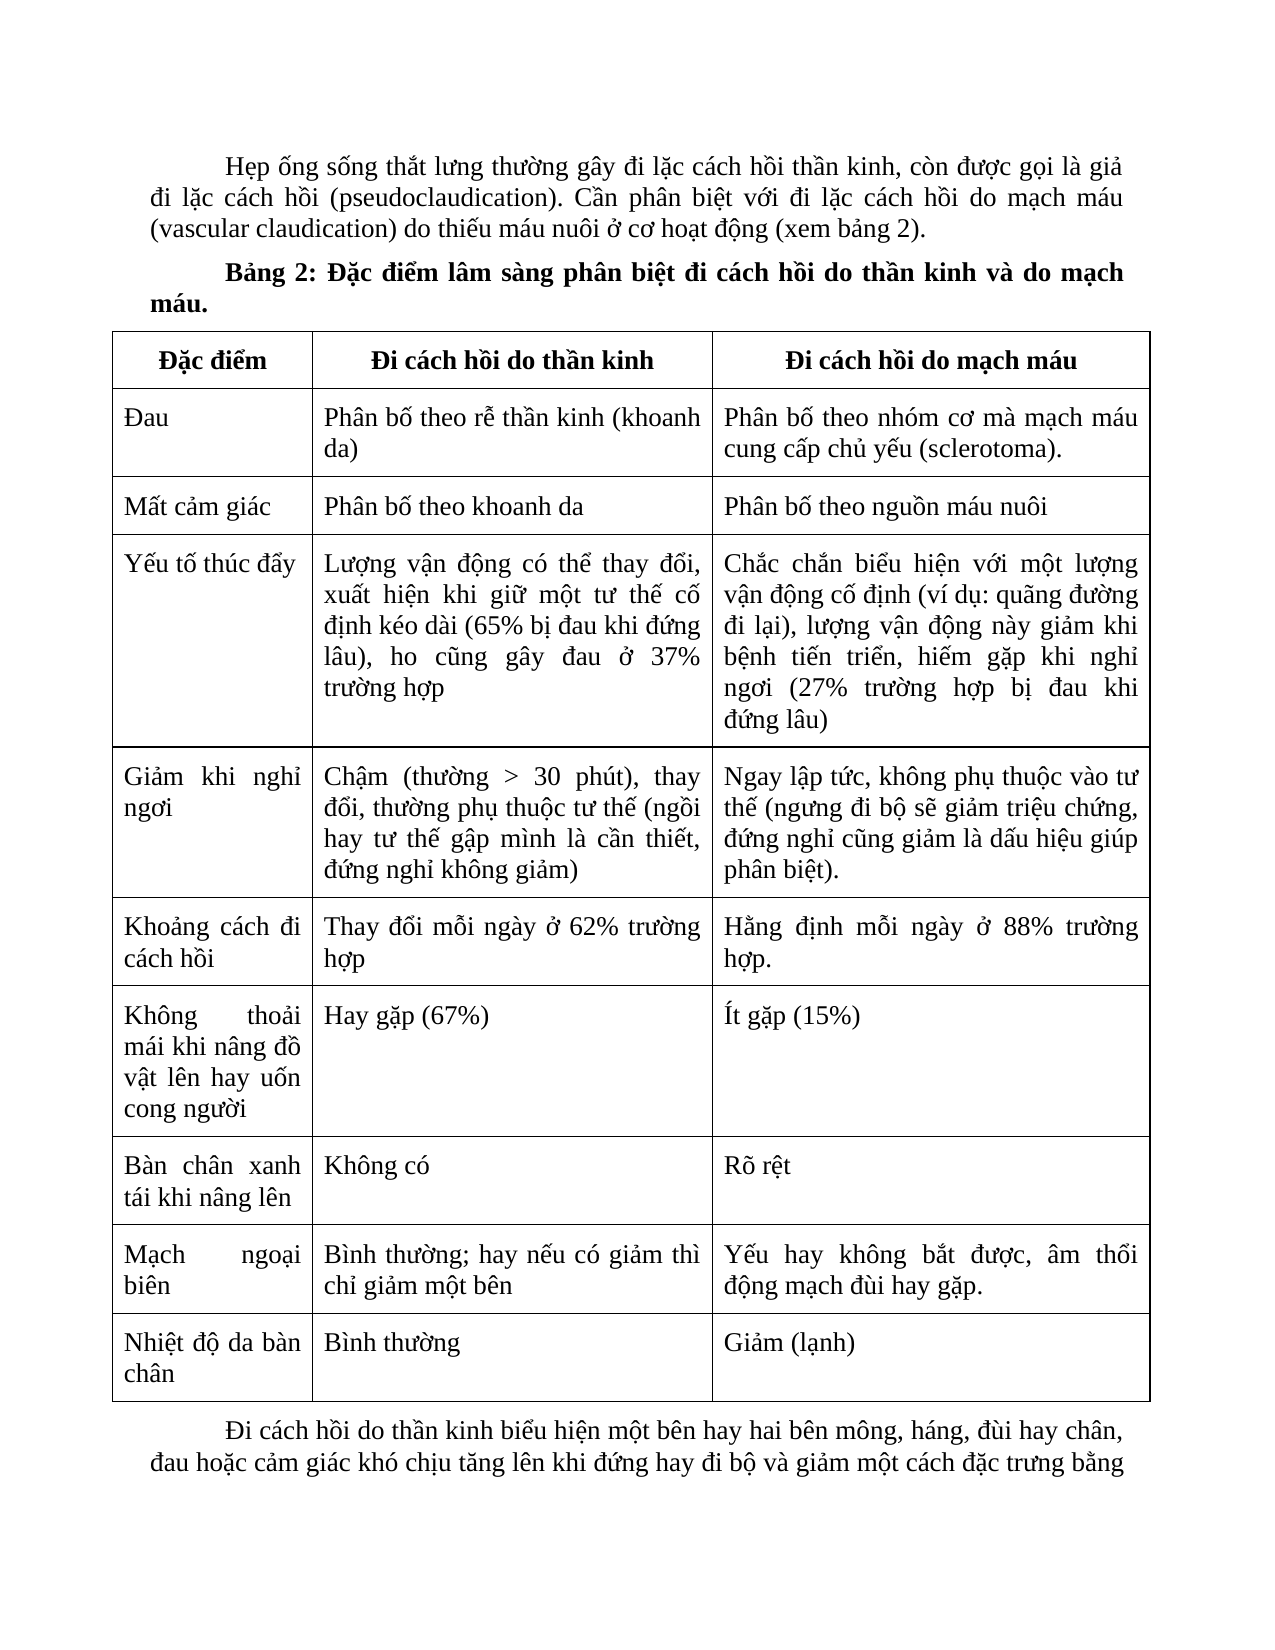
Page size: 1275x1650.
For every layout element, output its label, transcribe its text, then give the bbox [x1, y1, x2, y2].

table_cell Khoảng cách đi cách hồi [113, 898, 312, 985]
table_cell Chậm (thường > 30 phút), thay đổi, thường phụ thuộc tư thế (ngồi hay tư thế gập mình là cần thiết, đứng nghỉ không giảm) [313, 748, 712, 897]
table_cell Ngay lập tức, không phụ thuộc vào tư thế (ngưng đi bộ sẽ giảm triệu chứng, đứng nghỉ cũng giảm là dấu hiệu giúp phân biệt). [713, 748, 1149, 897]
text Bảng 2: Đặc điểm lâm sàng phân biệt đi cách hồi do thần kinh và do mạch máu. [150, 256, 1125, 318]
table_cell Yếu tố thúc đẩy [113, 535, 312, 746]
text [150, 1414, 1125, 1477]
table_cell Yếu hay không bắt được, âm thổi động mạch đùi hay gặp. [713, 1225, 1149, 1313]
table_cell Lượng vận động có thể thay đổi, xuất hiện khi giữ một tư thế cố định kéo dài (65% bị đau khi đứng lâu), ho cũng gây đau ở 37% trường hợp [313, 535, 712, 746]
table_cell Mất cảm giác [113, 477, 312, 533]
table_cell Rõ rệt [713, 1137, 1149, 1224]
table_cell Phân bố theo nhóm cơ mà mạch máu cung cấp chủ yếu (sclerotoma). [713, 389, 1149, 476]
table_cell Ít gặp (15%) [713, 986, 1149, 1136]
table_cell Bình thường [313, 1314, 712, 1401]
table_header Đi cách hồi do mạch máu [713, 332, 1149, 388]
table_cell Bàn chân xanh tái khi nâng lên [113, 1137, 312, 1224]
table_cell Hay gặp (67%) [313, 986, 712, 1136]
table_header Đặc điểm [113, 332, 312, 388]
table_cell Bình thường; hay nếu có giảm thì chỉ giảm một bên [313, 1225, 712, 1313]
table_cell Giảm khi nghỉ ngơi [113, 748, 312, 897]
table_header Đi cách hồi do thần kinh [313, 332, 712, 388]
table_cell Phân bố theo rễ thần kinh (khoanh da) [313, 389, 712, 476]
table_cell Giảm (lạnh) [713, 1314, 1149, 1401]
table_cell Phân bố theo khoanh da [313, 477, 712, 533]
table_cell Đau [113, 389, 312, 476]
table_cell Không thoải mái khi nâng đồ vật lên hay uốn cong người [113, 986, 312, 1136]
text Hẹp ống sống thắt lưng thường gây đi lặc cách hồi thần kinh, còn được gọi là giả đi lặc cách hồi (pseudoclaudication). Cần phân biệt với đi lặc cách hồi do mạch máu (vascular claudication) do thiếu máu nuôi ở cơ hoạt động (xem bảng 2). [150, 150, 1125, 243]
table_cell Nhiệt độ da bàn chân [113, 1314, 312, 1401]
table_cell Hằng định mỗi ngày ở 88% trường hợp. [713, 898, 1149, 985]
table_cell Phân bố theo nguồn máu nuôi [713, 477, 1149, 533]
table_cell Thay đổi mỗi ngày ở 62% trường hợp [313, 898, 712, 985]
table_cell Không có [313, 1137, 712, 1224]
table_cell Chắc chắn biểu hiện với một lượng vận động cố định (ví dụ: quãng đường đi lại), lượng vận động này giảm khi bệnh tiến triển, hiếm gặp khi nghỉ ngơi (27% trường hợp bị đau khi đứng lâu) [713, 535, 1149, 746]
table_cell Mạch ngoại biên [113, 1225, 312, 1313]
